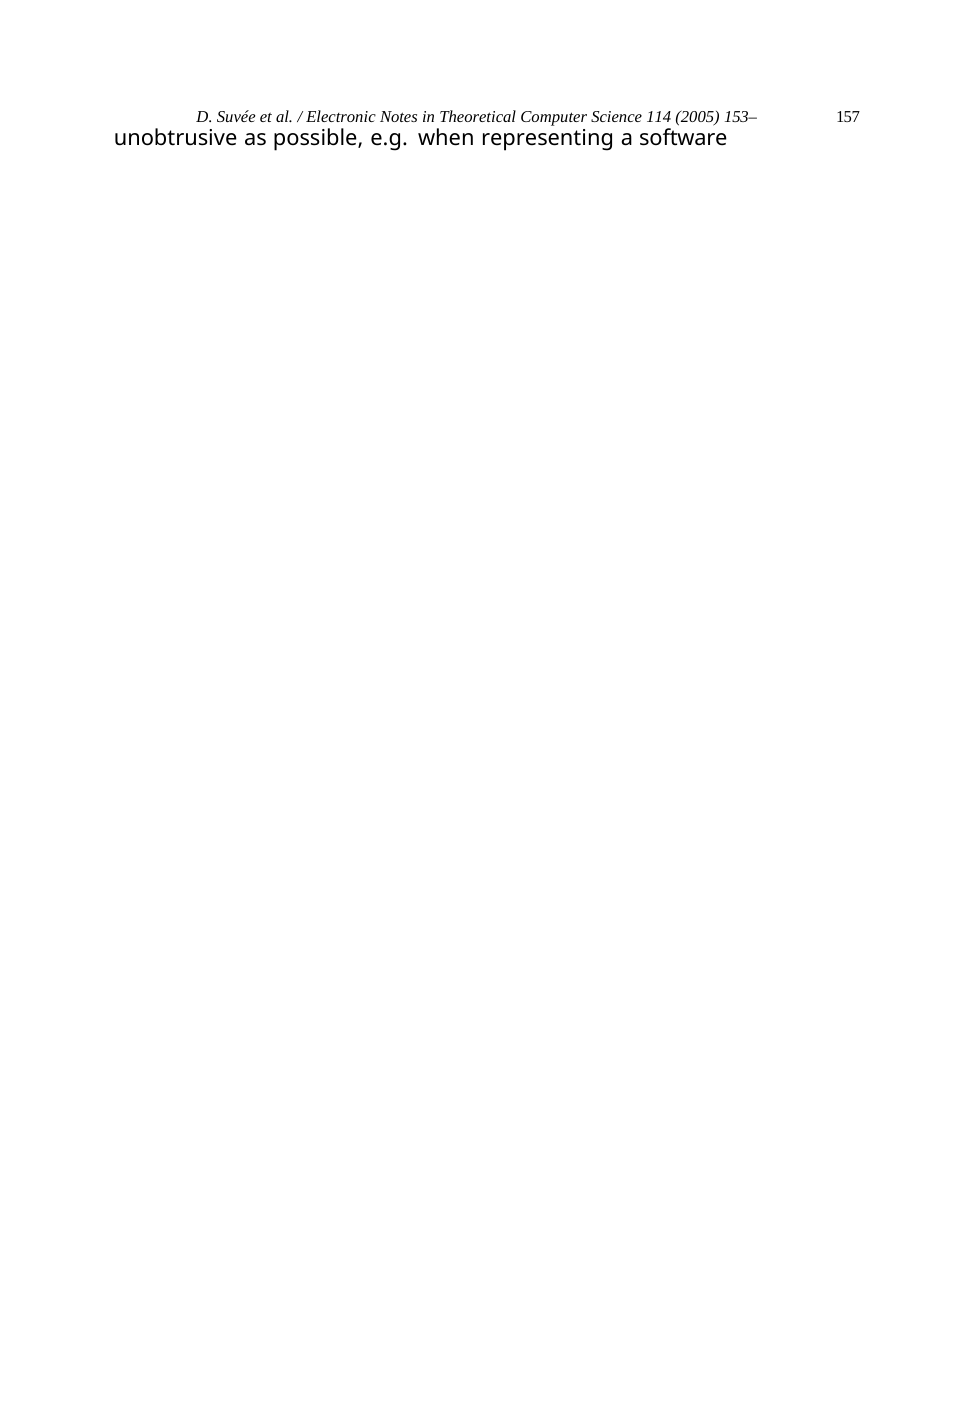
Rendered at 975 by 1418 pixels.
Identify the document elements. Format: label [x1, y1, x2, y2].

text [113, 125, 862, 151]
